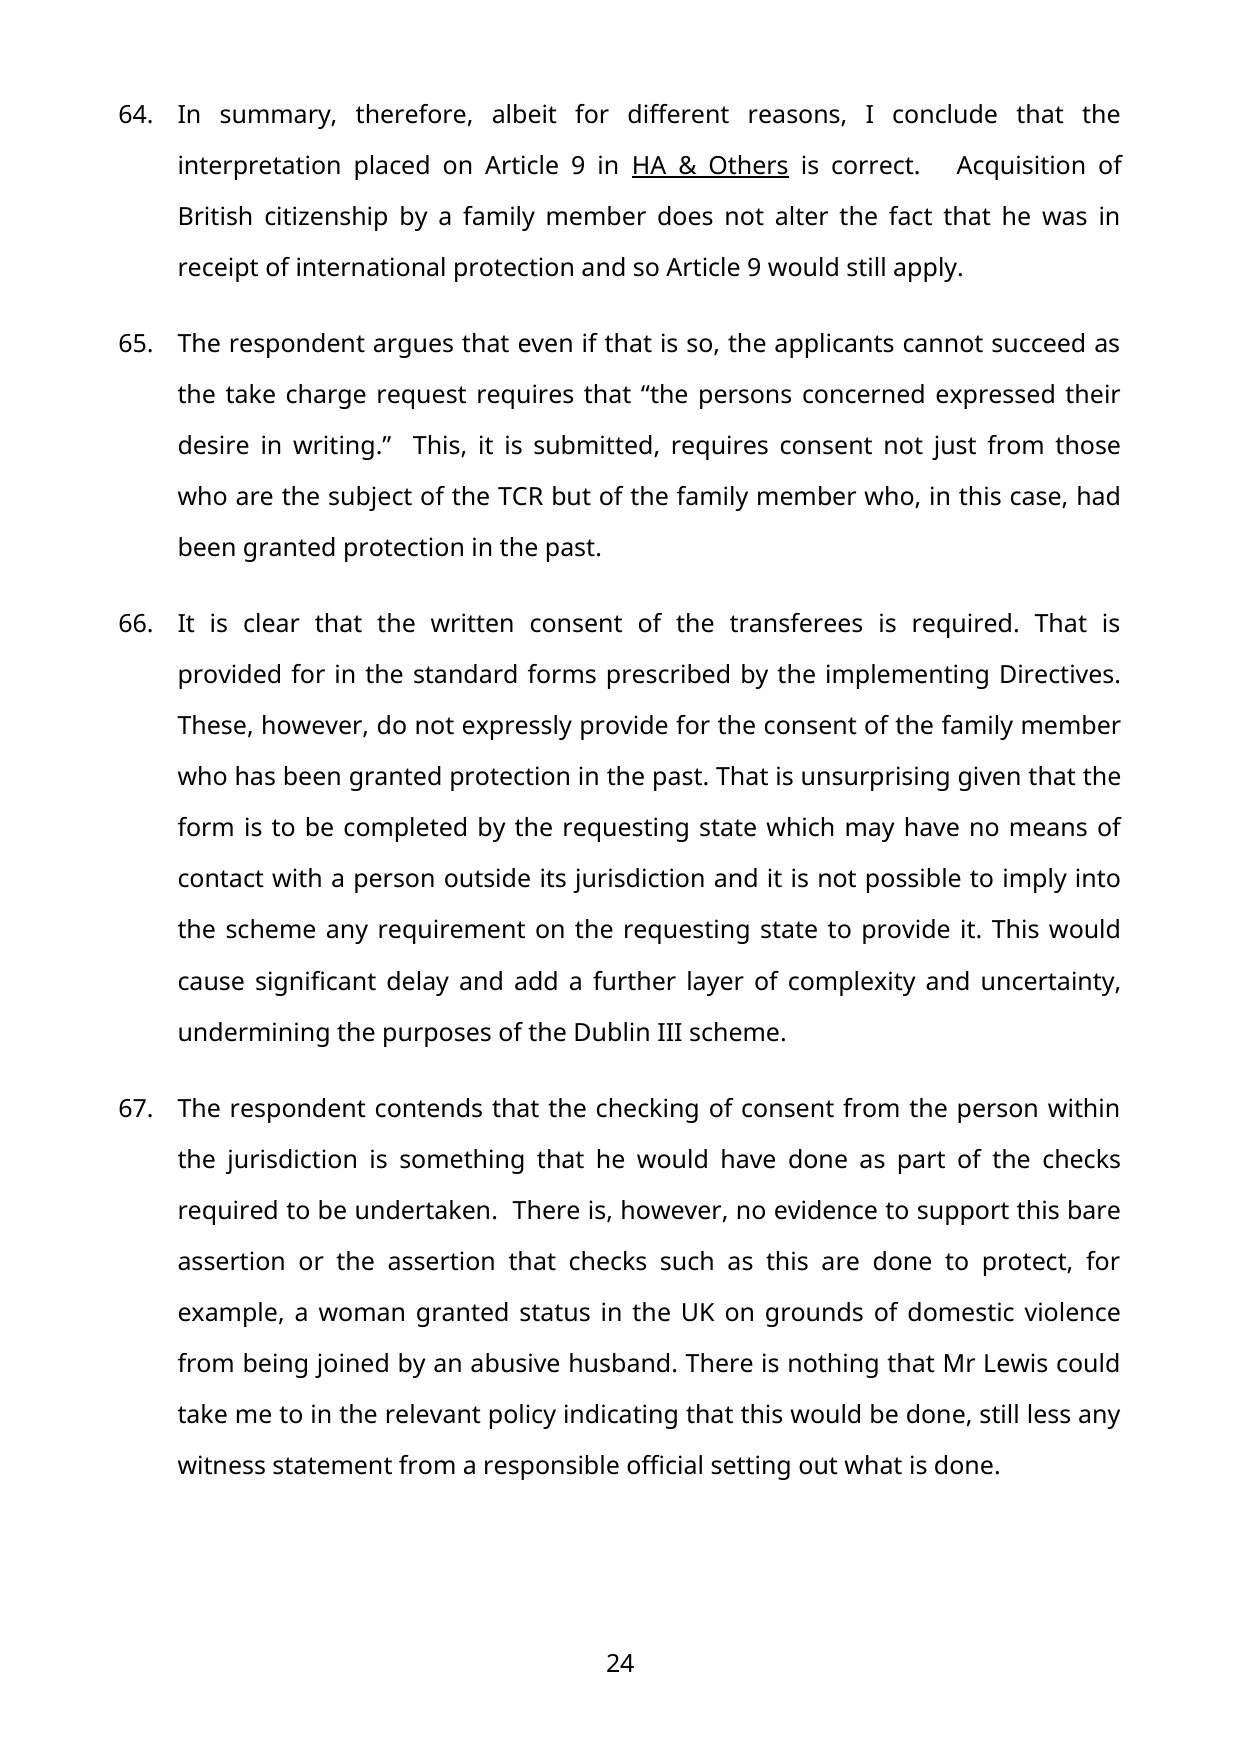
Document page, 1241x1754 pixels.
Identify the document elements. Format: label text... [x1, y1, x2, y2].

list It is clear that the written consent of the transferees is required. That is provided for in the standard forms prescribed by the implementing Directives. These, however, do not expressly provide for the consent of the family member who has been granted protection in the past. That is unsurprising given that the form is to be completed by the requesting state which may have no means of contact with a person outside its jurisdiction and it is not possible to imply into the scheme any requirement on the requesting state to provide it. This would cause significant delay and add a further layer of complexity and uncertainty, undermining the purposes of the Dublin III scheme. [118, 606, 1122, 1048]
list The respondent contends that the checking of consent from the person within the jurisdiction is something that he would have done as part of the checks required to be undertaken. There is, however, no evidence to support this bare assertion or the assertion that checks such as this are done to protect, for example, a woman granted status in the UK on grounds of domestic violence from being joined by an abusive husband. There is nothing that Mr Lewis could take me to in the relevant policy indicating that this would be done, still less any witness statement from a responsible official setting out what is done. [118, 1090, 1122, 1482]
list The respondent argues that even if that is so, the applicants cannot succeed as the take charge request requires that “the persons concerned expressed their desire in writing.” This, it is submitted, requires consent not just from those who are the subject of the TCR but of the family member who, in this case, had been granted protection in the past. [118, 326, 1122, 564]
list In summary, therefore, albeit for different reasons, I conclude that the interpretation placed on Article 9 in HA & Others is correct. Acquisition of British citizenship by a family member does not alter the fact that he was in receipt of international protection and so Article 9 would still apply. [118, 97, 1122, 284]
